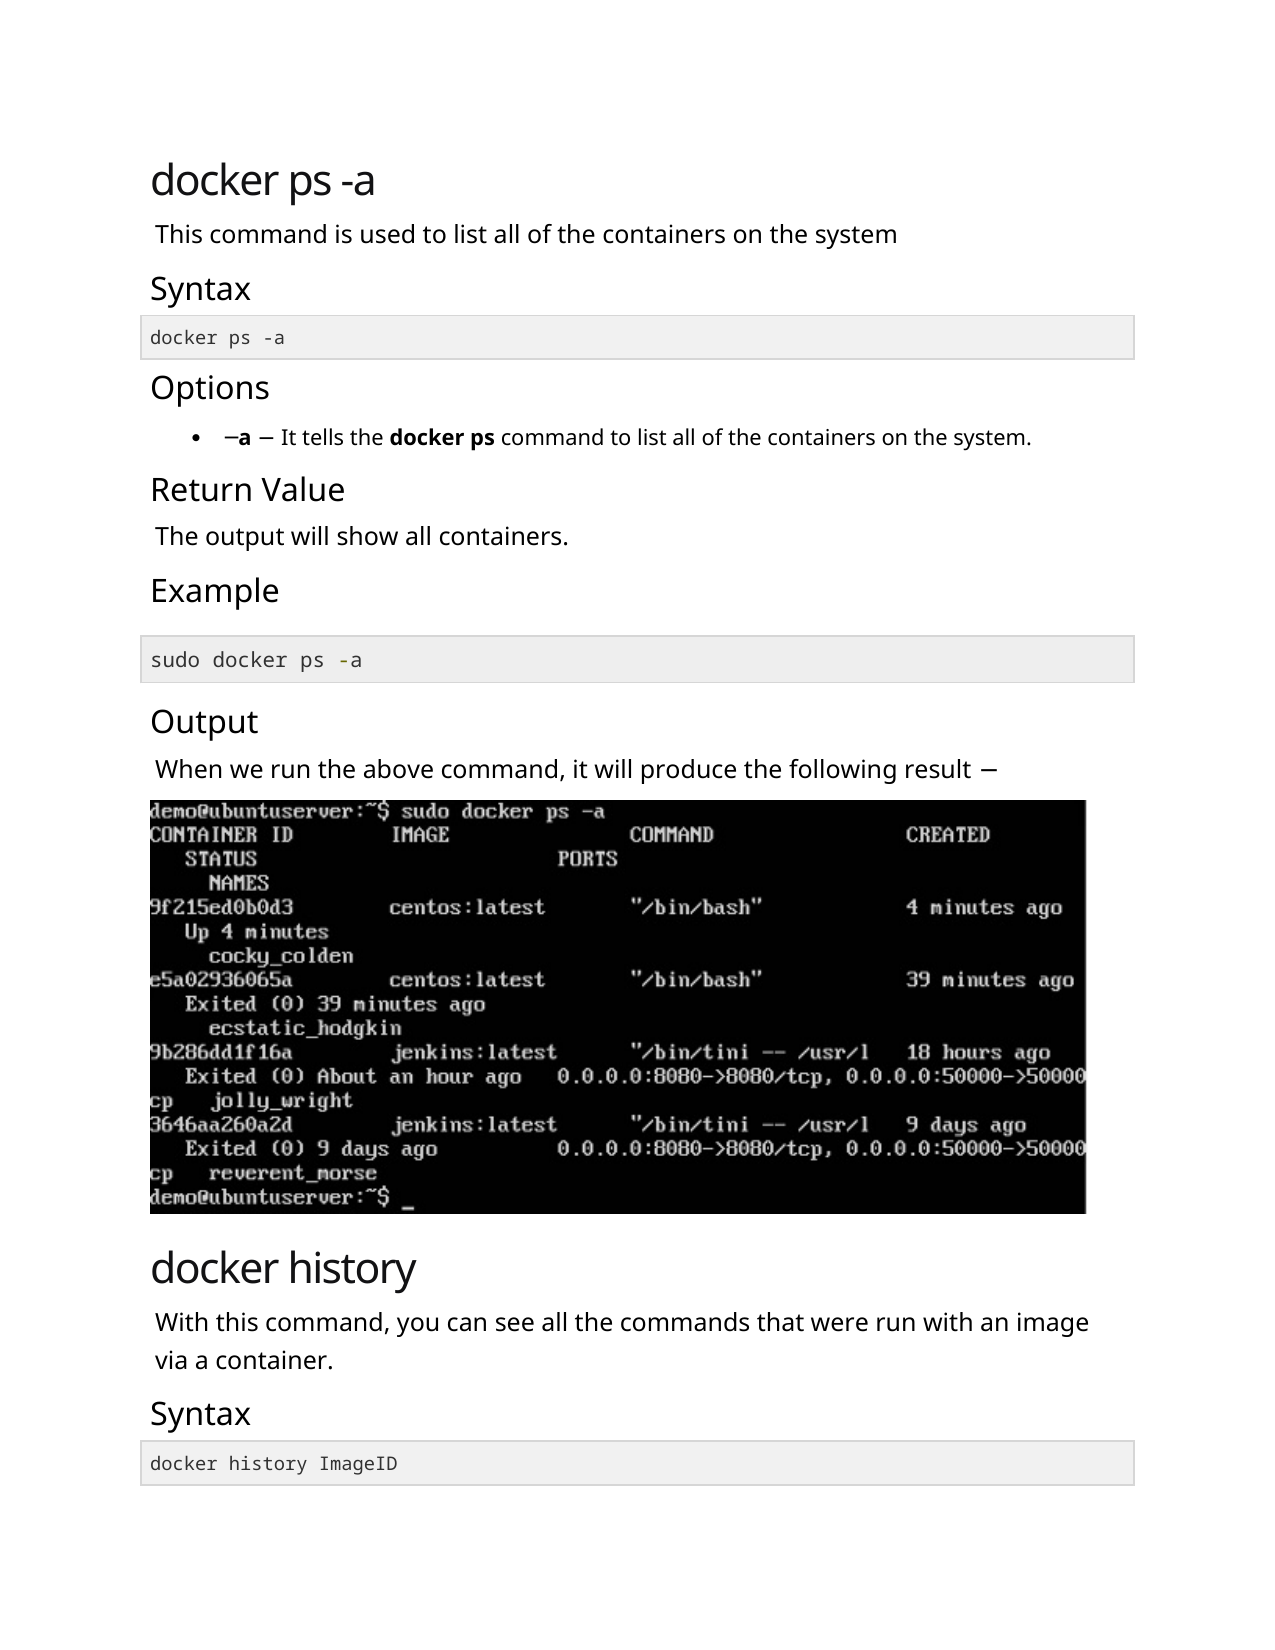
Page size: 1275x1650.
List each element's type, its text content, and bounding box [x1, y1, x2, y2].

subtitle docker ps -a [150, 150, 1120, 208]
subtitle Output [150, 699, 1120, 743]
text This command is used to list all of the containers on the system [155, 213, 1120, 251]
text docker ps -a [142, 316, 1133, 358]
subtitle Syntax [150, 266, 1120, 310]
picture [150, 800, 1088, 1214]
text When we run the above command, it will produce the following result − [155, 748, 1120, 786]
subtitle Example [150, 568, 1120, 612]
list ─a − It tells the docker ps command to list all of the containers on the system. [192, 414, 1120, 451]
text docker history ImageID [142, 1442, 1133, 1484]
text With this command, you can see all the commands that were run with an image via a container. [155, 1301, 1120, 1376]
subtitle Options [150, 365, 1120, 409]
text sudo docker ps -a [142, 637, 1133, 682]
text The output will show all containers. [155, 515, 1120, 553]
subtitle docker history [150, 1238, 1120, 1296]
subtitle Syntax [150, 1391, 1120, 1435]
subtitle Return Value [150, 466, 1120, 510]
